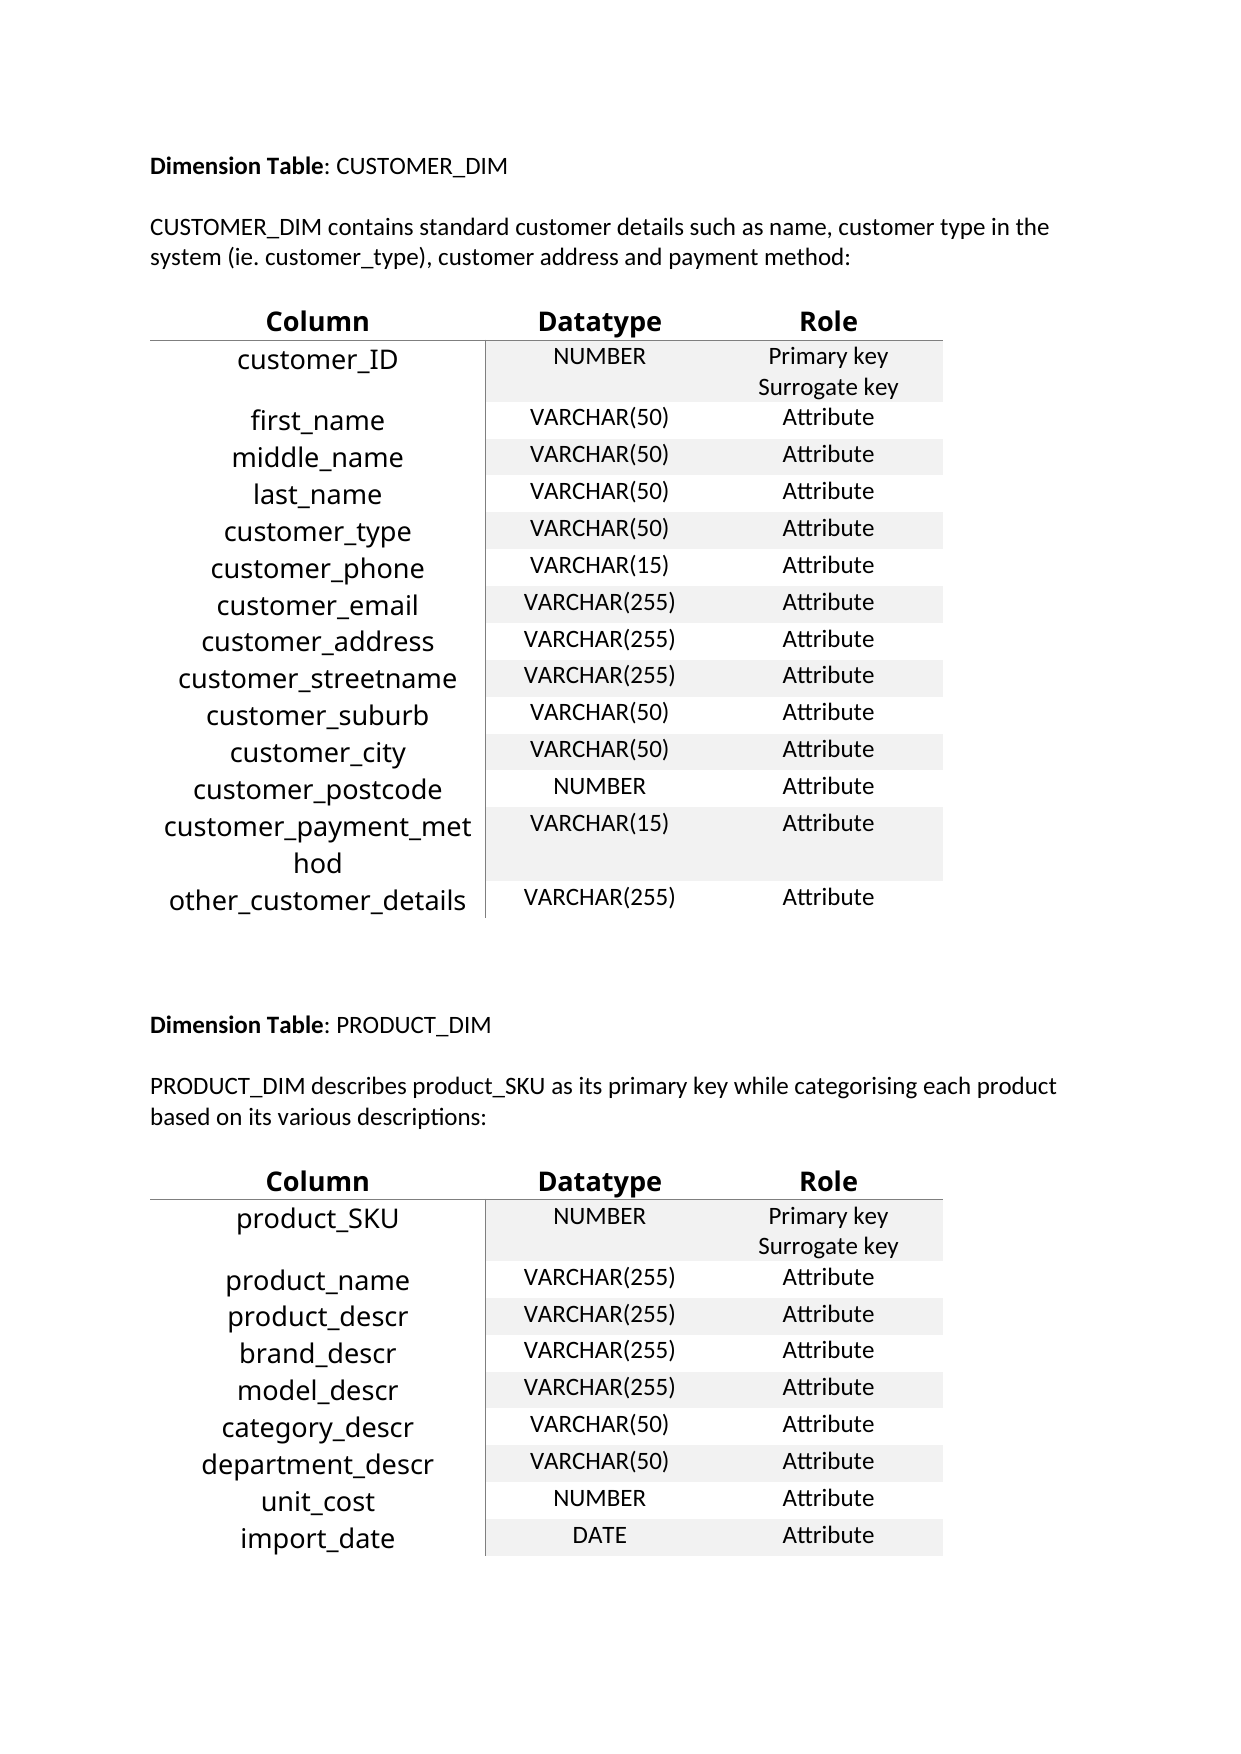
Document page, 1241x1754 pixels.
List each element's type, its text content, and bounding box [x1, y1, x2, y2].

table_cell VARCHAR(255) [486, 1335, 714, 1372]
table_cell VARCHAR(50) [486, 475, 714, 512]
table_cell DATE [486, 1519, 714, 1556]
table_cell customer_suburb [150, 697, 485, 733]
table_cell Attribute [714, 1298, 943, 1335]
table_cell VARCHAR(50) [486, 734, 714, 770]
table_cell Attribute [714, 549, 943, 586]
table_cell brand_descr [150, 1335, 485, 1372]
table_cell Attribute [714, 586, 943, 623]
table_cell Attribute [714, 881, 943, 918]
table_cell model_descr [150, 1372, 485, 1408]
table_cell Primary key Surrogate key [714, 1200, 943, 1261]
table_cell VARCHAR(255) [486, 660, 714, 697]
table_cell Attribute [714, 475, 943, 512]
table_cell Attribute [714, 1261, 943, 1298]
table_cell VARCHAR(50) [486, 402, 714, 438]
table_cell middle_name [150, 439, 485, 475]
table_cell VARCHAR(50) [486, 697, 714, 733]
table_cell NUMBER [486, 1200, 714, 1261]
table_header Column [150, 1162, 485, 1199]
table_cell Attribute [714, 512, 943, 549]
table_cell VARCHAR(255) [486, 586, 714, 623]
table_cell Attribute [714, 697, 943, 733]
table_cell customer_postcode [150, 770, 485, 807]
table_cell import_date [150, 1519, 485, 1556]
text PRODUCT_DIM describes product_SKU as its primary key while categorising each product based on its various descriptions: [150, 1070, 1096, 1131]
table_cell Primary key Surrogate key [714, 341, 943, 402]
table_cell VARCHAR(50) [486, 1445, 714, 1482]
table_cell Attribute [714, 402, 943, 438]
text Dimension Table: CUSTOMER_DIM [150, 150, 1096, 181]
table_cell customer_payment_method [150, 807, 485, 881]
table_cell VARCHAR(255) [486, 623, 714, 660]
table_cell last_name [150, 475, 485, 512]
table_header Column [150, 303, 485, 339]
table_header Role [714, 1162, 943, 1199]
table_cell Attribute [714, 770, 943, 807]
table_cell Attribute [714, 1372, 943, 1408]
table_cell VARCHAR(50) [486, 512, 714, 549]
table_cell Attribute [714, 1482, 943, 1519]
table_cell Attribute [714, 660, 943, 697]
table_cell department_descr [150, 1445, 485, 1482]
table_cell NUMBER [486, 1482, 714, 1519]
table_cell customer_type [150, 512, 485, 549]
table_cell NUMBER [486, 341, 714, 402]
table_cell customer_streetname [150, 660, 485, 697]
table_cell customer_address [150, 623, 485, 660]
table_cell VARCHAR(15) [486, 807, 714, 881]
table_cell customer_phone [150, 549, 485, 586]
text CUSTOMER_DIM contains standard customer details such as name, customer type in the system (ie. customer_type), customer address and payment method: [150, 211, 1096, 272]
table_cell Attribute [714, 439, 943, 475]
table_header Role [714, 303, 943, 339]
table_cell VARCHAR(50) [486, 439, 714, 475]
table_cell VARCHAR(255) [486, 1261, 714, 1298]
table_cell Attribute [714, 1409, 943, 1445]
table_cell Attribute [714, 1445, 943, 1482]
text Dimension Table: PRODUCT_DIM [150, 1009, 1096, 1040]
table_cell VARCHAR(50) [486, 1409, 714, 1445]
table_cell VARCHAR(255) [486, 1372, 714, 1408]
table_cell other_customer_details [150, 881, 485, 918]
table_cell Attribute [714, 734, 943, 770]
table_cell Attribute [714, 1335, 943, 1372]
table_header Datatype [485, 1162, 714, 1199]
table_cell first_name [150, 402, 485, 438]
table_cell Attribute [714, 807, 943, 881]
table_cell NUMBER [486, 770, 714, 807]
table_cell category_descr [150, 1409, 485, 1445]
table_cell product_descr [150, 1298, 485, 1335]
table_cell product_SKU [150, 1200, 485, 1261]
table_cell Attribute [714, 1519, 943, 1556]
table_cell customer_email [150, 586, 485, 623]
table_cell VARCHAR(255) [486, 881, 714, 918]
table_cell customer_ID [150, 341, 485, 402]
table_cell product_name [150, 1261, 485, 1298]
table_header Datatype [485, 303, 714, 339]
table_cell customer_city [150, 734, 485, 770]
table_cell unit_cost [150, 1482, 485, 1519]
table_cell VARCHAR(15) [486, 549, 714, 586]
table_cell Attribute [714, 623, 943, 660]
table_cell VARCHAR(255) [486, 1298, 714, 1335]
